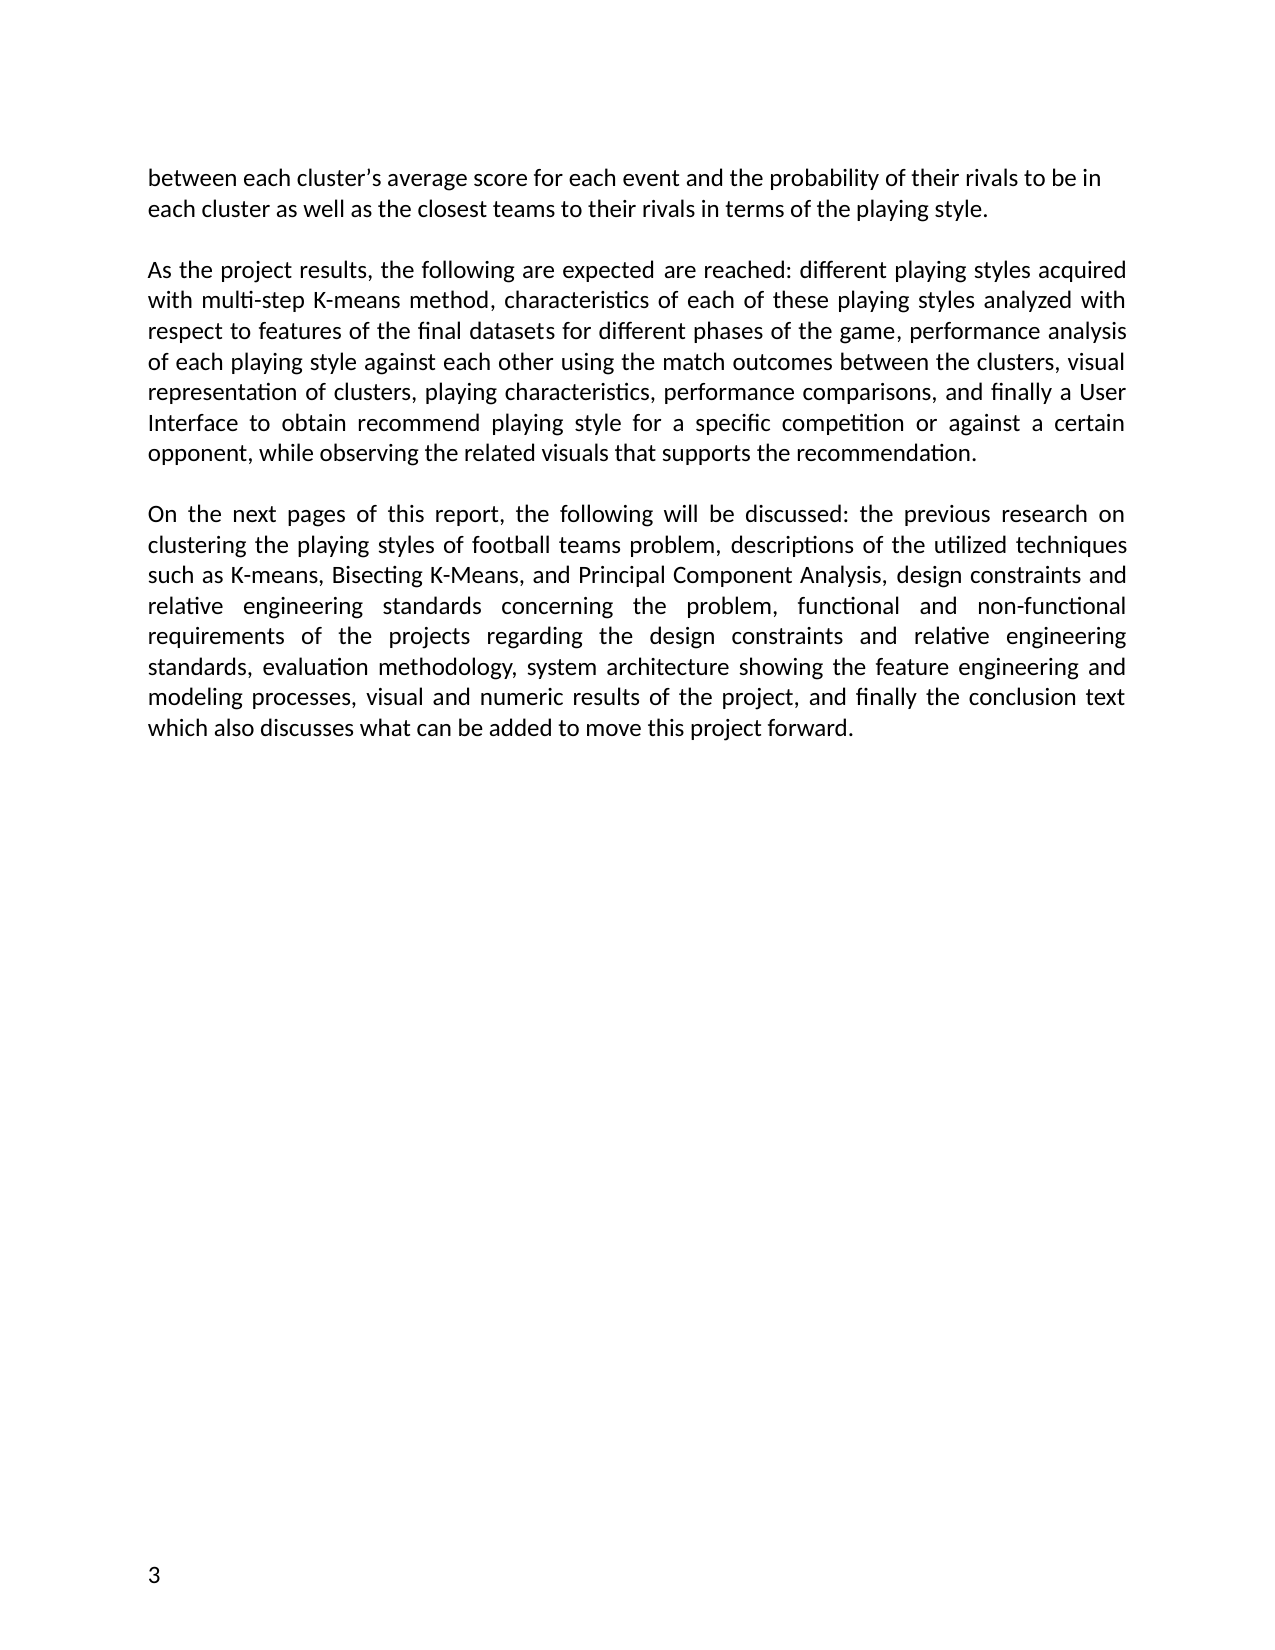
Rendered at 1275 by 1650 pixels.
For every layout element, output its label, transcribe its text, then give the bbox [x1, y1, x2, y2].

text On the next pages of this report, the following will be discussed: the previous research on clustering the playing styles of football teams problem, descriptions of the utilized techniques such as K-means, Bisecting K-Means, and Principal Component Analysis, design constraints and relative engineering standards concerning the problem, functional and non-functional requirements of the projects regarding the design constraints and relative engineering standards, evaluation methodology, system architecture showing the feature engineering and modeling processes, visual and numeric results of the project, and finally the conclusion text which also discusses what can be added to move this project forward. [148, 498, 1127, 742]
text As the project results, the following are expected are reached: different playing styles acquired with multi-step K-means method, characteristics of each of these playing styles analyzed with respect to features of the final datasets for different phases of the game, performance analysis of each playing style against each other using the match outcomes between the clusters, visual representation of clusters, playing characteristics, performance comparisons, and finally a User Interface to obtain recommend playing style for a specific competition or against a certain opponent, while observing the related visuals that supports the recommendation. [147, 254, 1127, 468]
